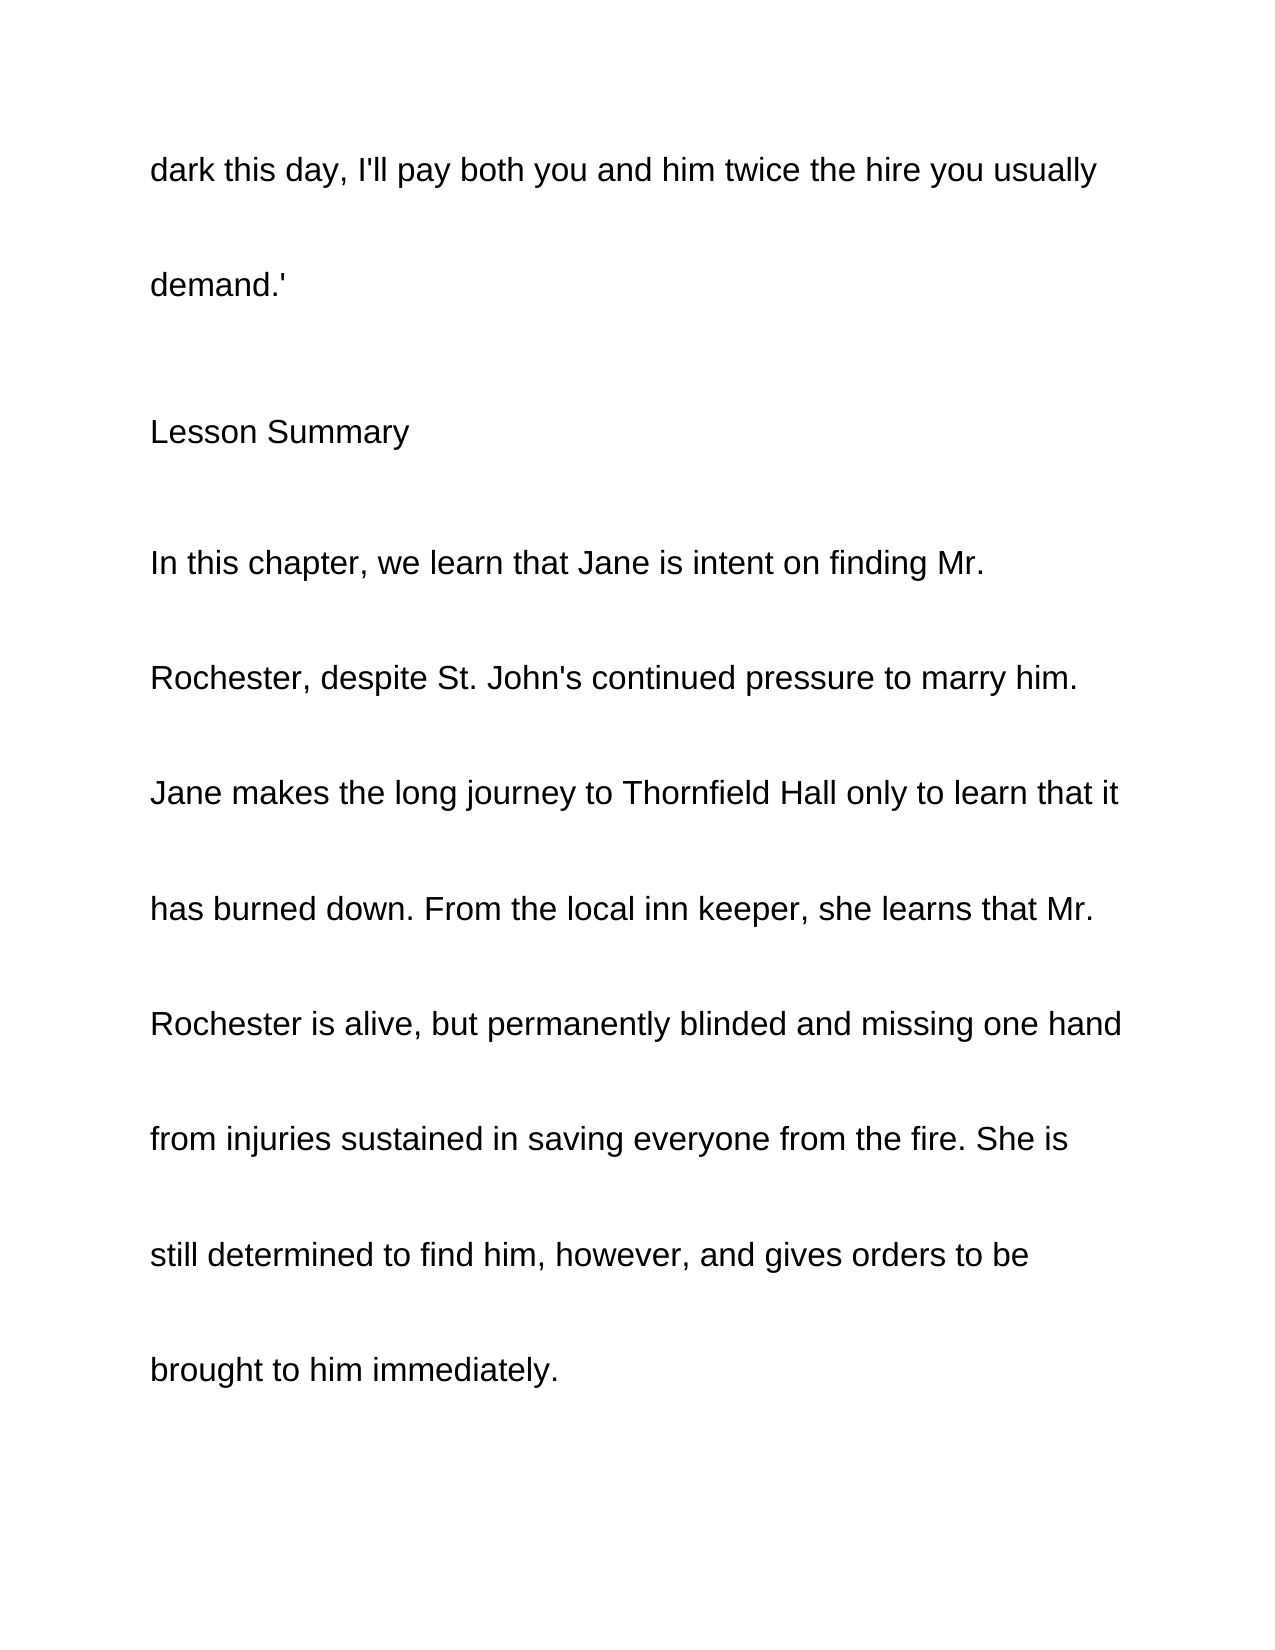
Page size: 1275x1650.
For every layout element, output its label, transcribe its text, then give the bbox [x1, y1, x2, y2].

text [150, 150, 1125, 304]
text In this chapter, we learn that Jane is intent on finding Mr. Rochester, despite St. John's continued pressure to marry him. Jane makes the long journey to Thornfield Hall only to learn that it has burned down. From the local inn keeper, she learns that Mr. Rochester is alive, but permanently blinded and missing one hand from injuries sustained in saving everyone from the fire. She is still determined to find him, however, and gives orders to be brought to him immediately. [150, 543, 1125, 1388]
subtitle Lesson Summary [150, 412, 1125, 450]
